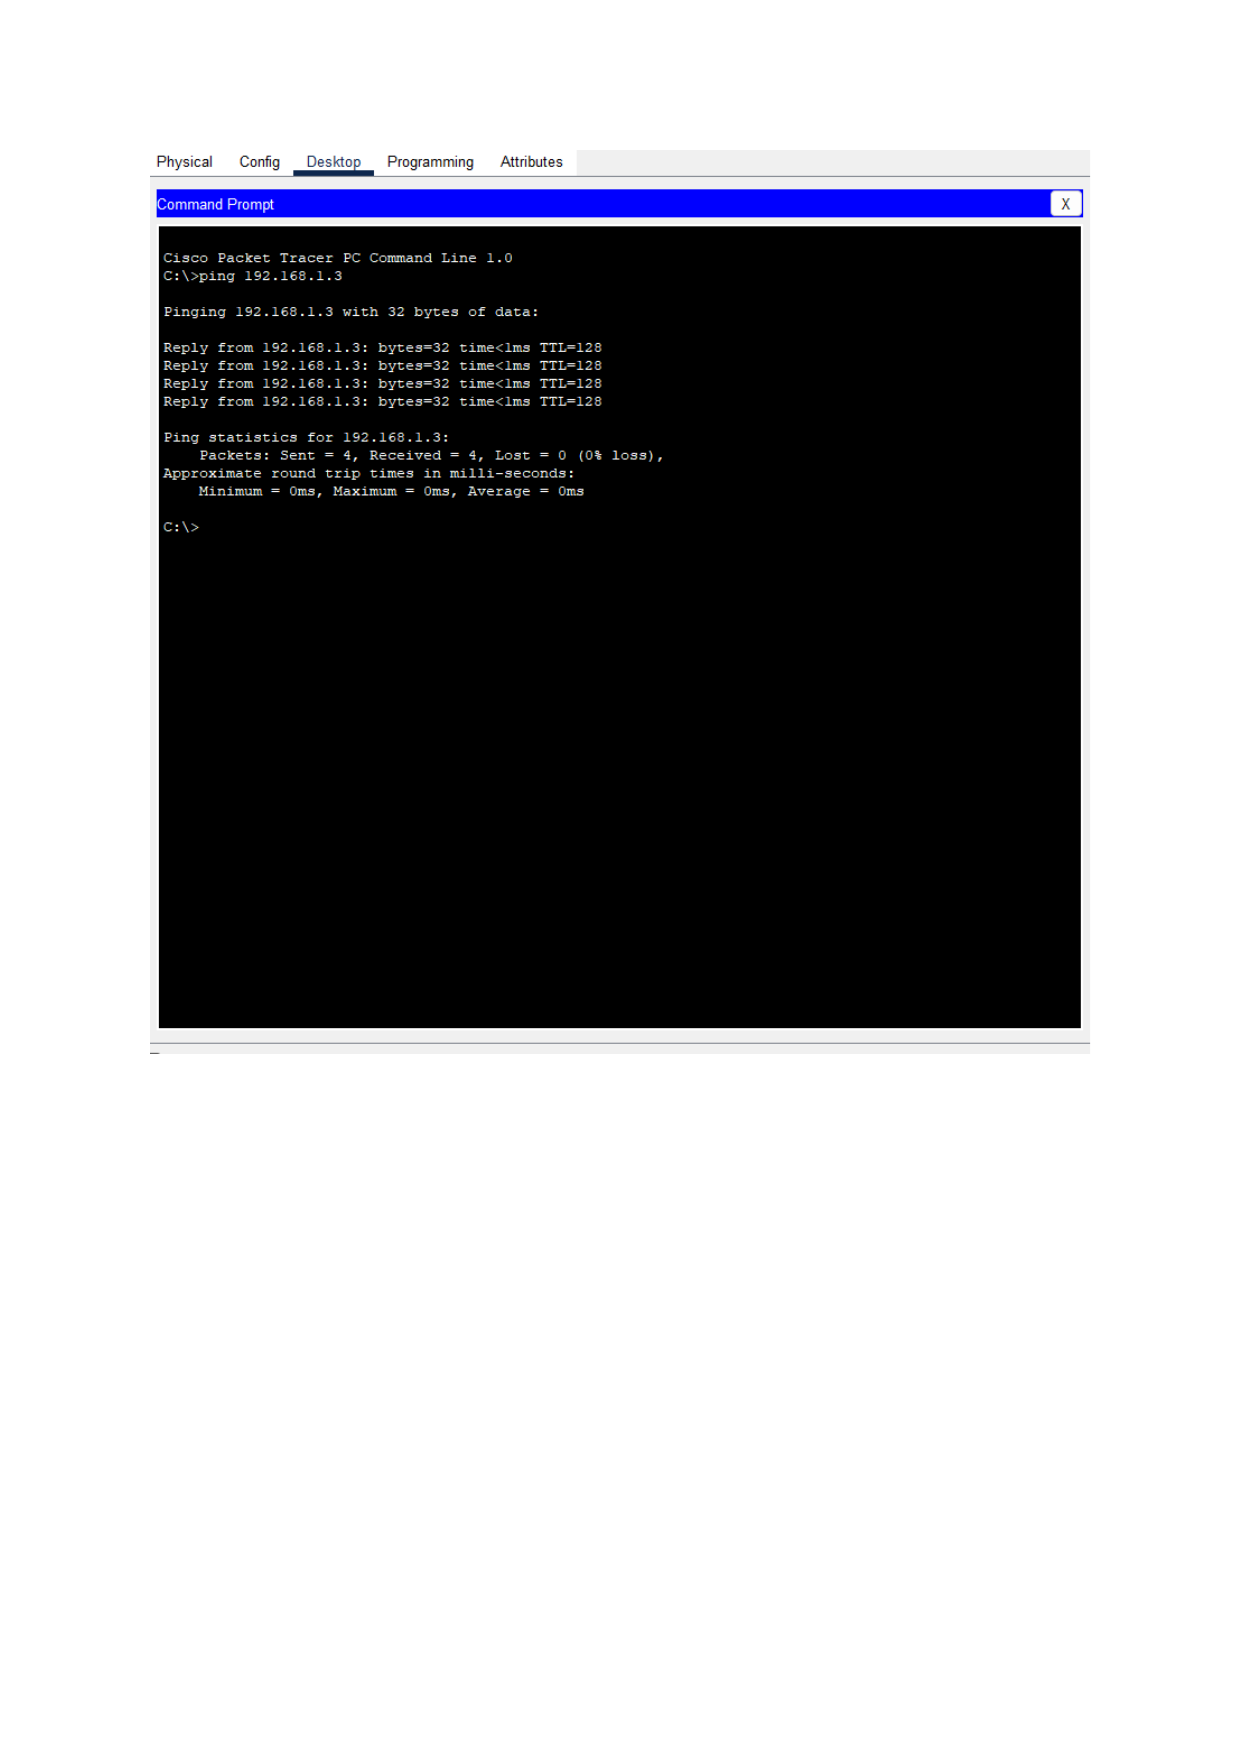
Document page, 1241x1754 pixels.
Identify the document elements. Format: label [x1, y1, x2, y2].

picture [150, 150, 1091, 1054]
